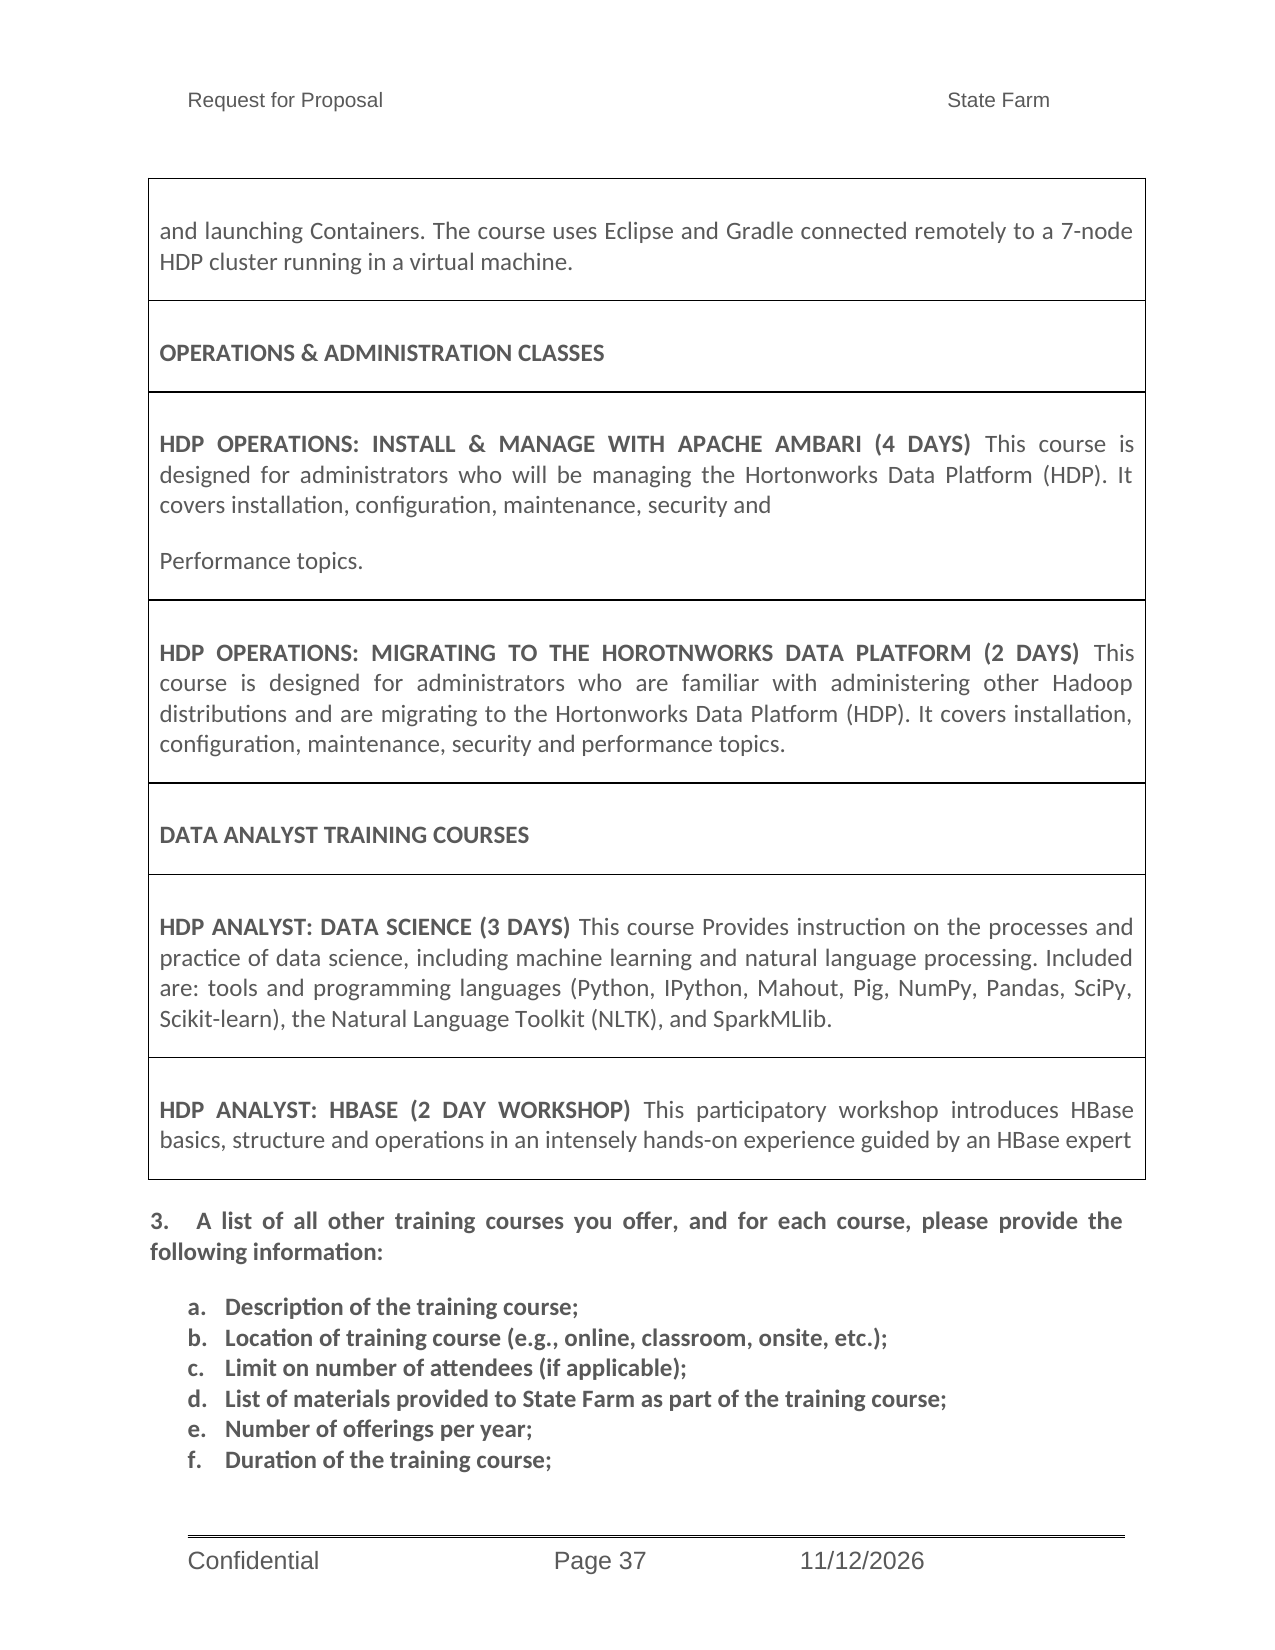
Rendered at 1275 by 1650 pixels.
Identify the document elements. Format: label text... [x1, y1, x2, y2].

table_cell HDP ANALYST: DATA SCIENCE (3 DAYS) This course Provides instruction on the processes and practice of data science, including machine learning and natural language processing. Included are: tools and programming languages (Python, IPython, Mahout, Pig, NumPy, Pandas, SciPy, Scikit-learn), the Natural Language Toolkit (NLTK), and SparkMLlib. [149, 875, 1145, 1057]
table_cell HDP OPERATIONS: INSTALL & MANAGE WITH APACHE AMBARI (4 DAYS) This course is designed for administrators who will be managing the Hortonworks Data Platform (HDP). It covers installation, configuration, maintenance, security and Performance topics. [149, 393, 1145, 599]
table_cell OPERATIONS & ADMINISTRATION CLASSES [149, 301, 1145, 391]
table_cell HDP OPERATIONS: MIGRATING TO THE HOROTNWORKS DATA PLATFORM (2 DAYS) This course is designed for administrators who are familiar with administering other Hadoop distributions and are migrating to the Hortonworks Data Platform (HDP). It covers installation, configuration, maintenance, security and performance topics. [149, 601, 1145, 782]
text 3. A list of all other training courses you offer, and for each course, please provide the following information: [150, 1205, 1125, 1266]
table_cell DATA ANALYST TRAINING COURSES [149, 784, 1145, 874]
list Limit on number of attendees (if applicable); [187, 1352, 1125, 1383]
list List of materials provided to State Farm as part of the training course; [187, 1383, 1125, 1413]
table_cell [149, 179, 1145, 300]
list Location of training course (e.g., online, classroom, onsite, etc.); [187, 1322, 1125, 1352]
list Duration of the training course; [187, 1444, 1125, 1474]
list Number of offerings per year; [187, 1413, 1125, 1444]
table_cell HDP ANALYST: HBASE (2 DAY WORKSHOP) This participatory workshop introduces HBase basics, structure and operations in an intensely hands-on experience guided by an HBase expert [149, 1058, 1145, 1179]
list Description of the training course; [187, 1291, 1125, 1322]
